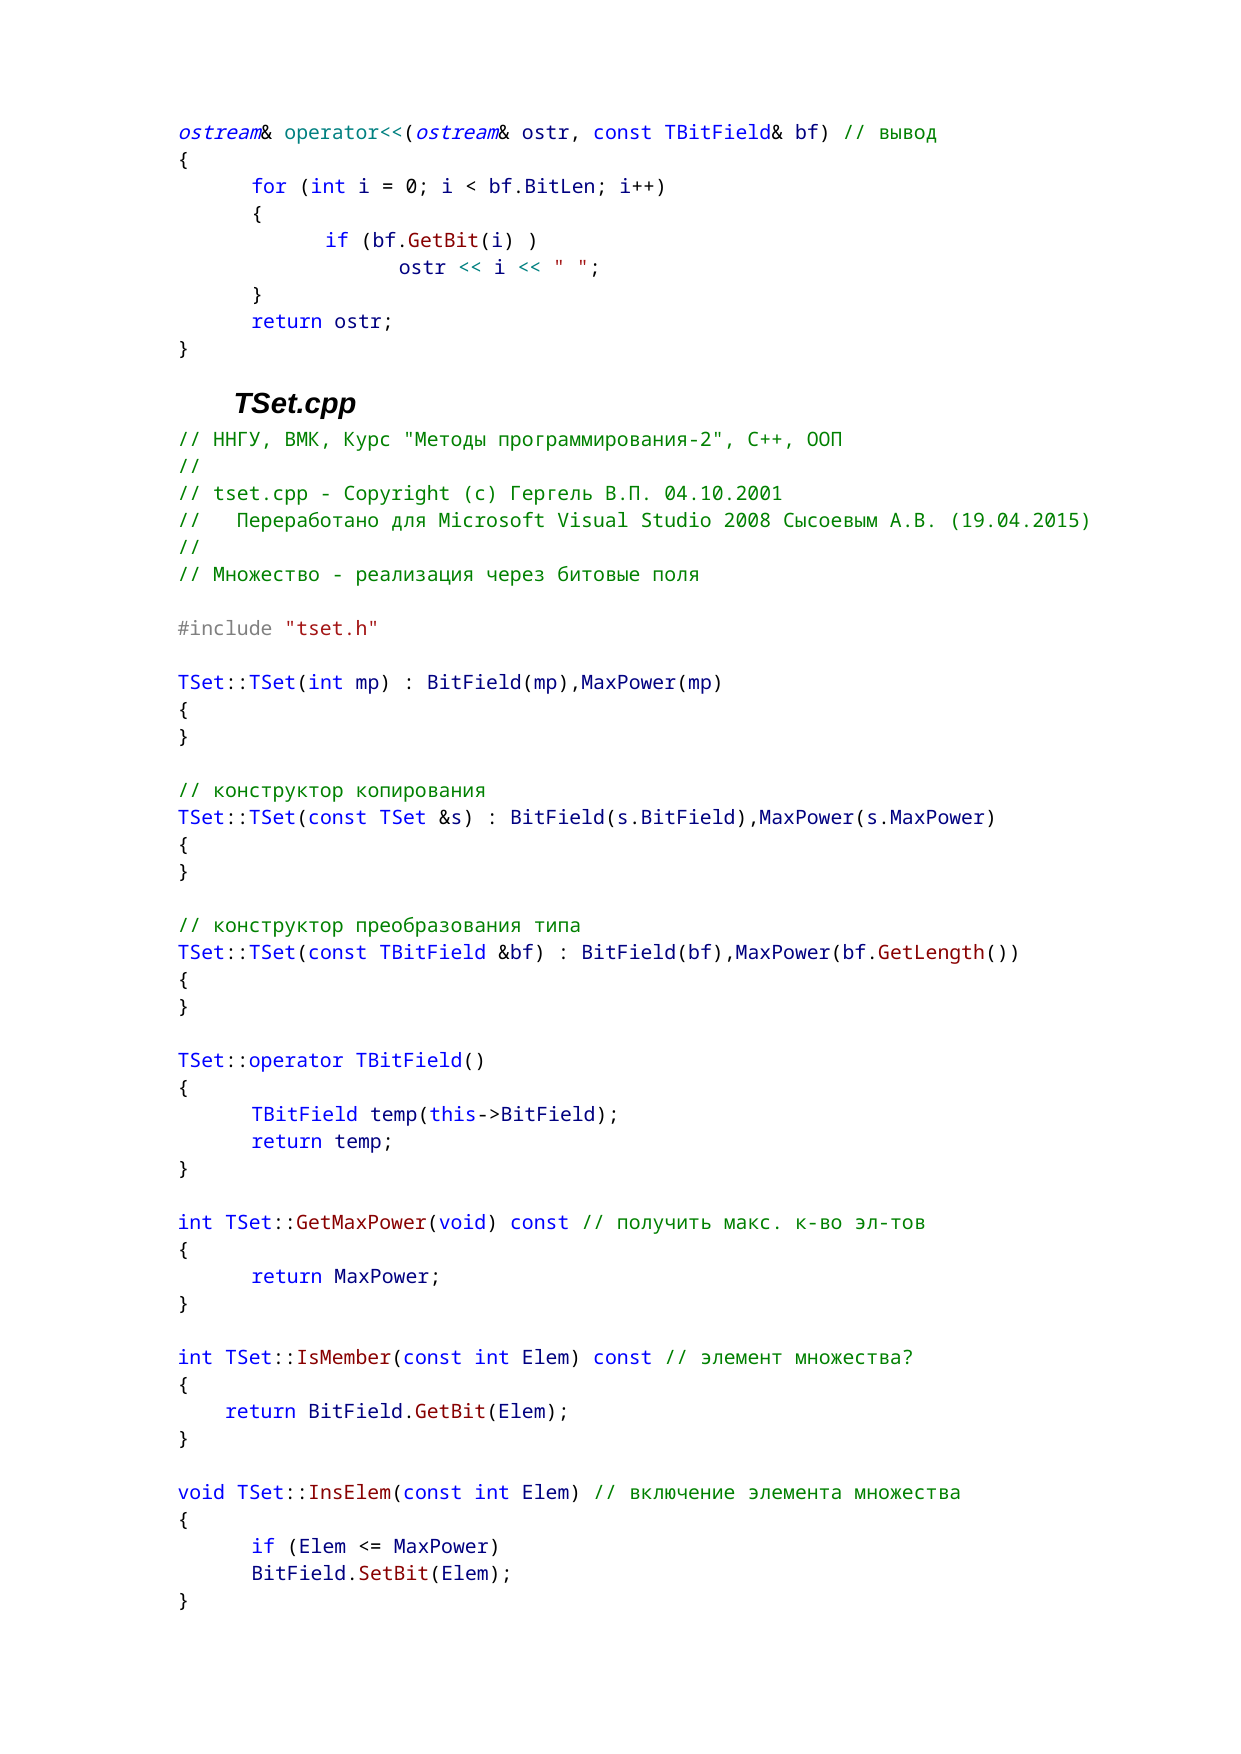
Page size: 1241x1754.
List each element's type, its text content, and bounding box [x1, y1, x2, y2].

text // конструктор копирования [177, 776, 1152, 803]
text // [177, 453, 1152, 480]
text } [177, 280, 1152, 307]
text { [177, 965, 1152, 992]
text { [177, 145, 1152, 172]
text TSet::TSet(const TSet &s) : BitField(s.BitField),MaxPower(s.MaxPower) [177, 803, 1152, 830]
text ostr << i << " "; [177, 253, 1152, 280]
text // tset.cpp - Copyright (c) Гергель В.П. 04.10.2001 [177, 480, 1152, 507]
text { [177, 696, 1152, 722]
text return MaxPower; [177, 1262, 1152, 1289]
text for (int i = 0; i < bf.BitLen; i++) [177, 172, 1152, 199]
text if (bf.GetBit(i) ) [177, 226, 1152, 253]
text } [177, 334, 1152, 361]
text int TSet::IsMember(const int Elem) const // элемент множества? [177, 1343, 1152, 1370]
text if (Elem <= MaxPower) [177, 1532, 1152, 1559]
subtitle TSet.cpp [177, 386, 1152, 419]
text // ННГУ, ВМК, Курс "Методы программирования-2", С++, ООП [177, 426, 1152, 453]
text TBitField temp(this->BitField); [177, 1100, 1152, 1127]
text int TSet::GetMaxPower(void) const // получить макс. к-во эл-тов [177, 1208, 1152, 1235]
text void TSet::InsElem(const int Elem) // включение элемента множества [177, 1478, 1152, 1505]
text return temp; [177, 1127, 1152, 1154]
text return BitField.GetBit(Elem); [177, 1397, 1152, 1424]
text TSet::TSet(int mp) : BitField(mp),MaxPower(mp) [177, 668, 1152, 696]
text } [177, 857, 1152, 884]
text { [177, 1505, 1152, 1532]
text ostream& operator<<(ostream& ostr, const TBitField& bf) // вывод [177, 118, 1152, 145]
text // конструктор преобразования типа [177, 911, 1152, 938]
text { [177, 1370, 1152, 1397]
text } [177, 992, 1152, 1019]
text { [177, 199, 1152, 226]
text // Переработано для Microsoft Visual Studio 2008 Сысоевым А.В. (19.04.2015) [177, 507, 1152, 534]
text // Множество - реализация через битовые поля [177, 561, 1152, 588]
text } [177, 1154, 1152, 1181]
text } [177, 1586, 1152, 1613]
text TSet::TSet(const TBitField &bf) : BitField(bf),MaxPower(bf.GetLength()) [177, 938, 1152, 965]
text { [177, 830, 1152, 857]
text // [177, 534, 1152, 561]
text { [177, 1235, 1152, 1262]
text { [177, 1073, 1152, 1100]
text #include "tset.h" [177, 614, 1152, 642]
text TSet::operator TBitField() [177, 1046, 1152, 1073]
text return ostr; [177, 307, 1152, 334]
text } [177, 1424, 1152, 1451]
text } [177, 722, 1152, 749]
text } [177, 1289, 1152, 1316]
text BitField.SetBit(Elem); [177, 1559, 1152, 1586]
